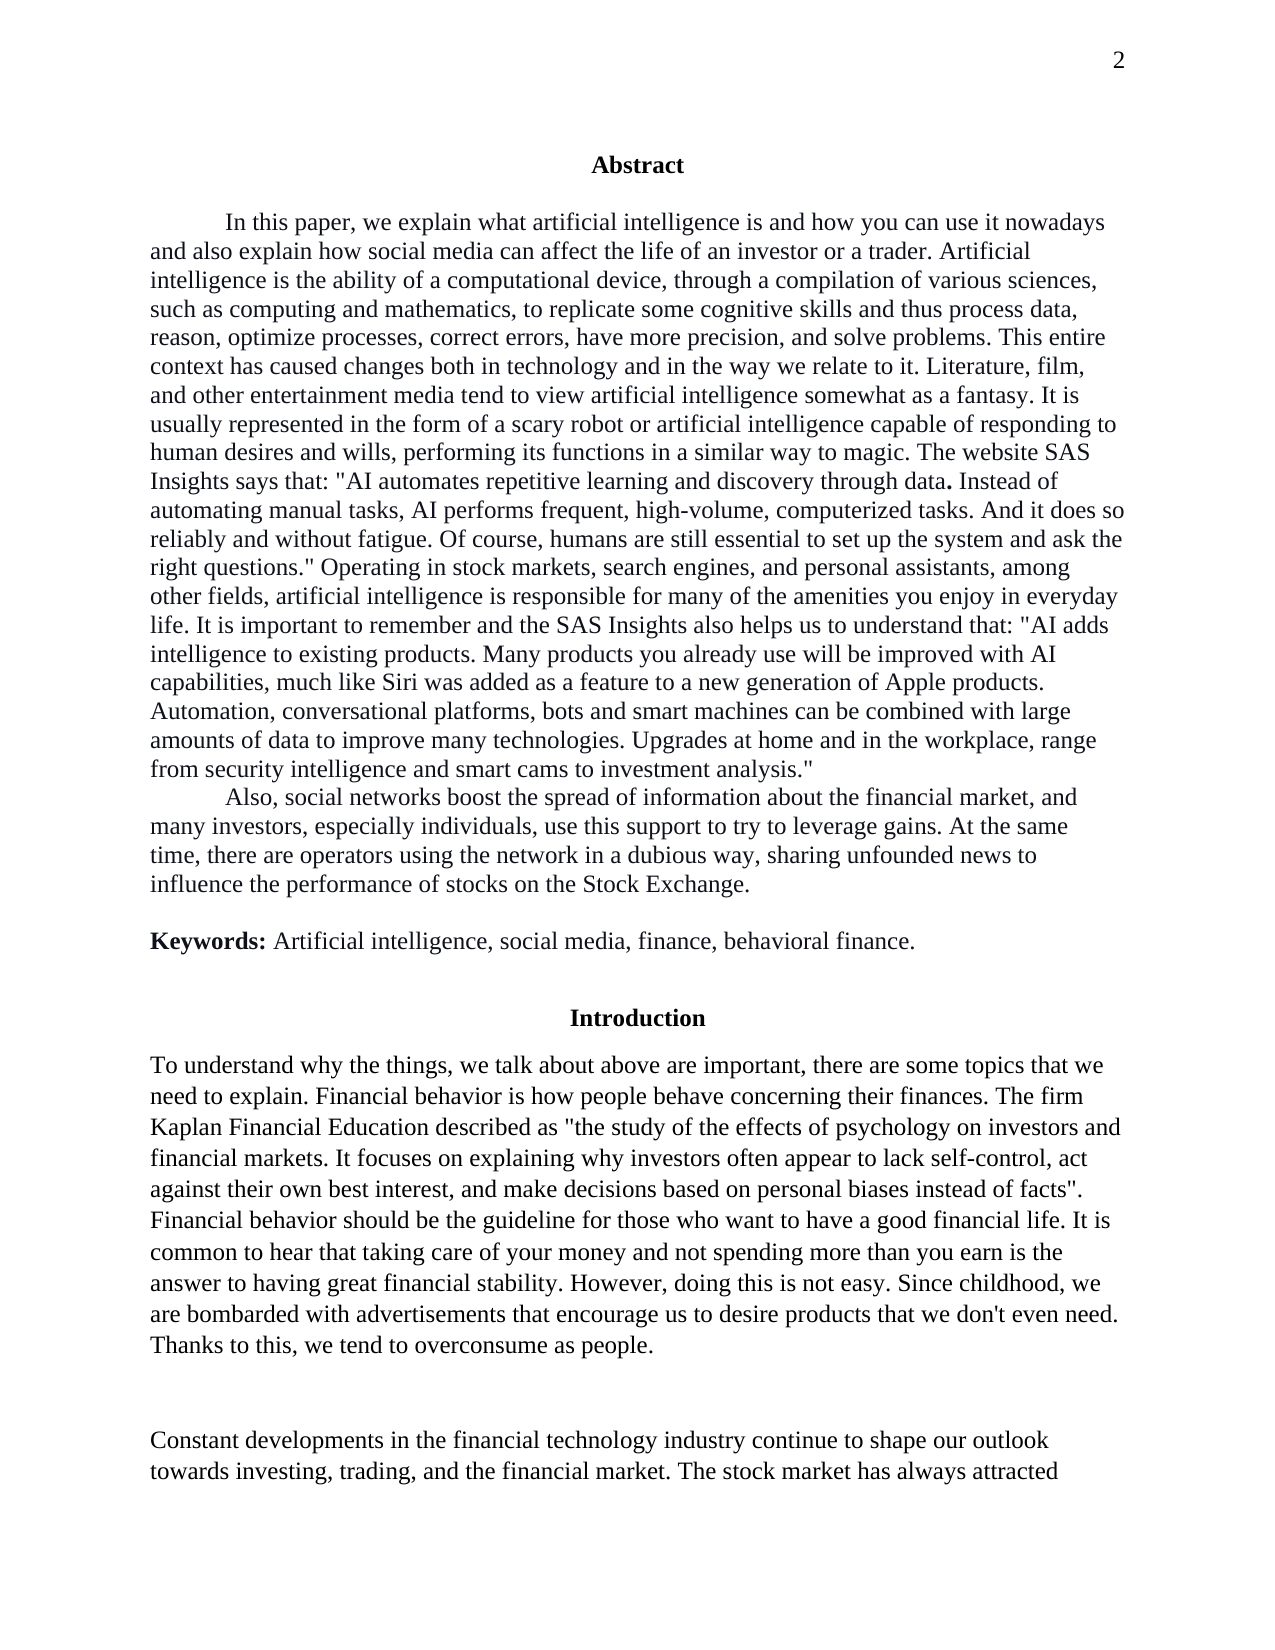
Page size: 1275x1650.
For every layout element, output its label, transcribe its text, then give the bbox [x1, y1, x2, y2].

text Introduction [150, 1003, 1125, 1031]
text Keywords: Artificial intelligence, social media, finance, behavioral finance. [150, 926, 1125, 955]
text Abstract [150, 150, 1125, 179]
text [150, 1425, 1125, 1485]
text To understand why the things, we talk about above are important, there are some topics that we need to explain. Financial behavior is how people behave concerning their finances. The firm Kaplan Financial Education described as "the study of the effects of psychology on investors and financial markets. It focuses on explaining why investors often appear to lack self-control, act against their own best interest, and make decisions based on personal biases instead of facts". Financial behavior should be the guideline for those who want to have a good financial life. It is common to hear that taking care of your money and not spending more than you earn is the answer to having great financial stability. However, doing this is not easy. Since childhood, we are bombarded with advertisements that encourage us to desire products that we don't even need. Thanks to this, we tend to overconsume as people. [150, 1050, 1125, 1358]
text In this paper, we explain what artificial intelligence is and how you can use it nowadays and also explain how social media can affect the life of an investor or a trader. Artificial intelligence is the ability of a computational device, through a compilation of various sciences, such as computing and mathematics, to replicate some cognitive skills and thus process data, reason, optimize processes, correct errors, have more precision, and solve problems. This entire context has caused changes both in technology and in the way we relate to it. Literature, film, and other entertainment media tend to view artificial intelligence somewhat as a fantasy. It is usually represented in the form of a scary robot or artificial intelligence capable of responding to human desires and wills, performing its functions in a similar way to magic. The website SAS Insights says that: "AI automates repetitive learning and discovery through data. Instead of automating manual tasks, AI performs frequent, high-volume, computerized tasks. And it does so reliably and without fatigue. Of course, humans are still essential to set up the system and ask the right questions." Operating in stock markets, search engines, and personal assistants, among other fields, artificial intelligence is responsible for many of the amenities you enjoy in everyday life. It is important to remember and the SAS Insights also helps us to understand that: "AI adds intelligence to existing products. Many products you already use will be improved with AI capabilities, much like Siri was added as a feature to a new generation of Apple products. Automation, conversational platforms, bots and smart machines can be combined with large amounts of data to improve many technologies. Upgrades at home and in the workplace, range from security intelligence and smart cams to investment analysis." [150, 207, 1125, 782]
text Also, social networks boost the spread of information about the financial market, and many investors, especially individuals, use this support to try to leverage gains. At the same time, there are operators using the network in a dubious way, sharing unfounded news to influence the performance of stocks on the Stock Exchange. [150, 782, 1125, 897]
